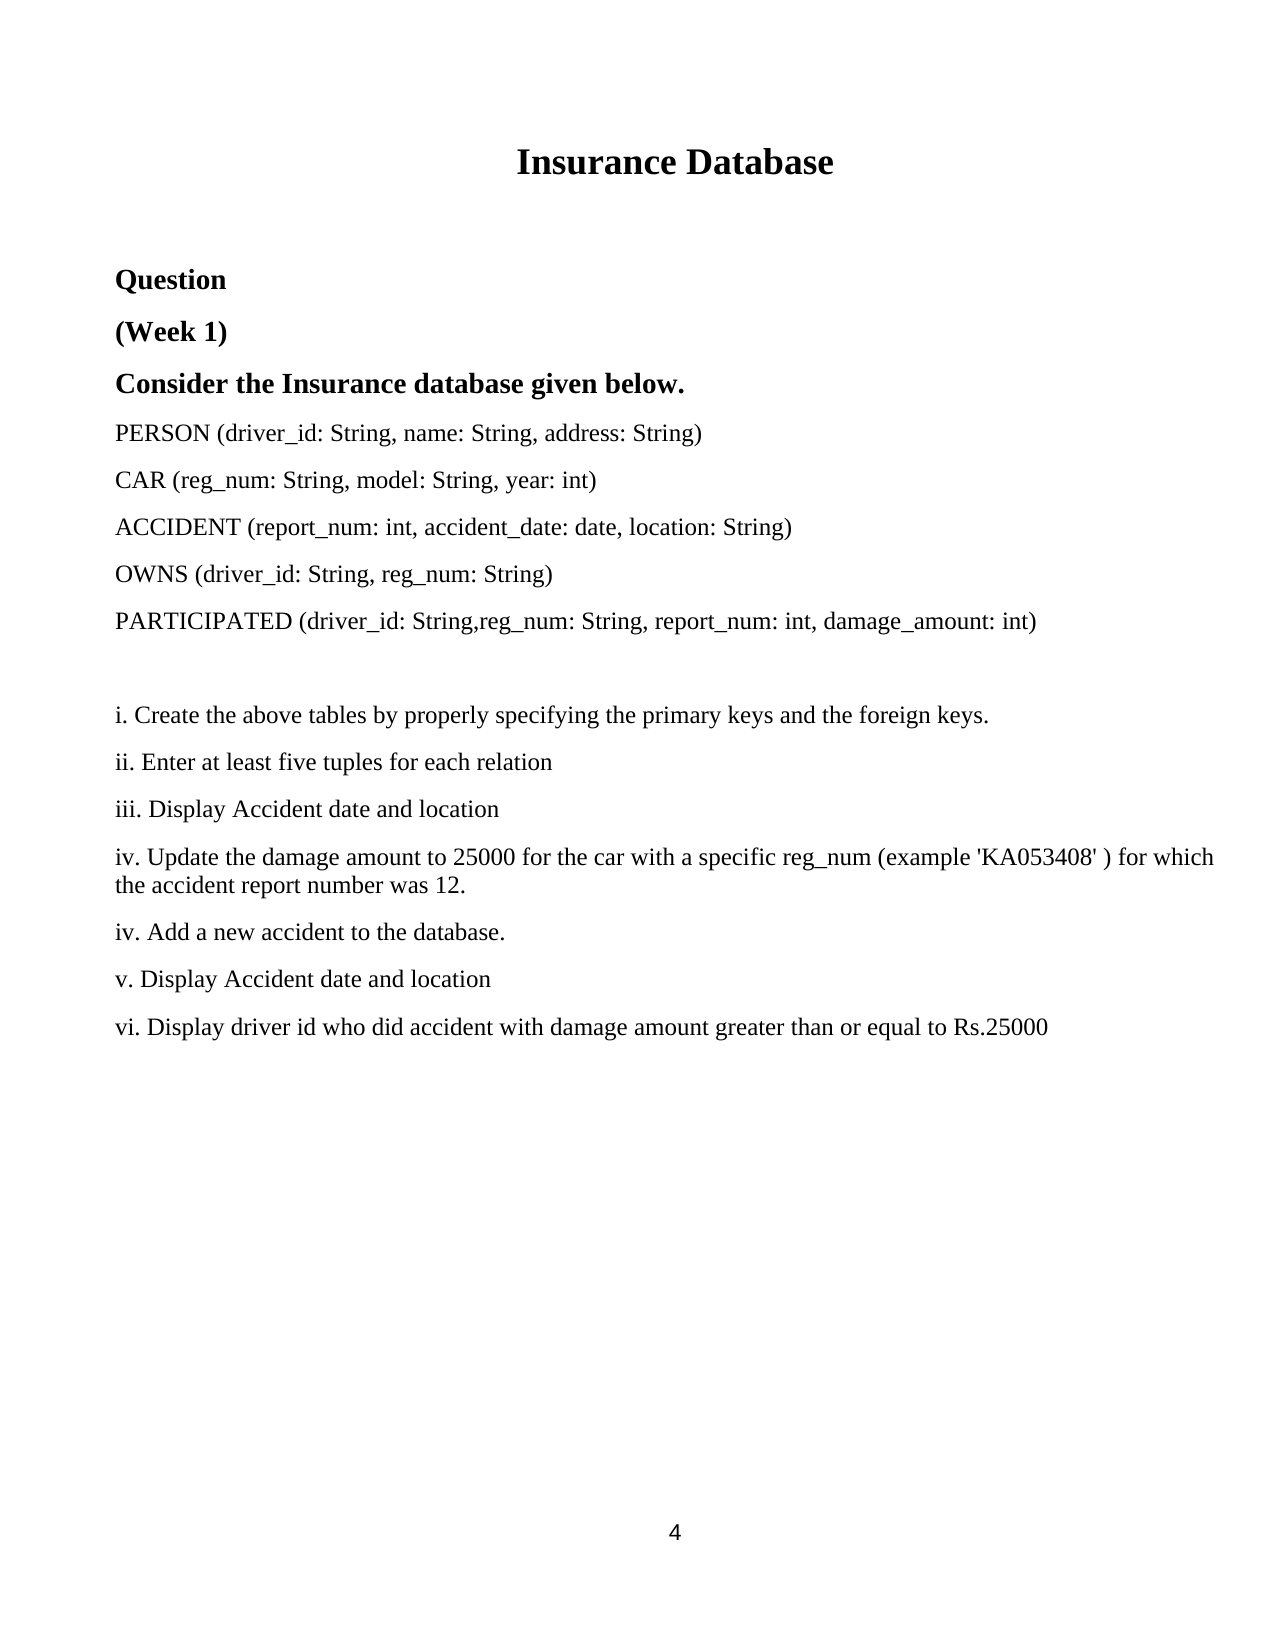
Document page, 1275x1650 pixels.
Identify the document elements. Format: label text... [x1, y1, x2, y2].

text (Week 1) [115, 314, 1237, 348]
text Consider the Insurance database given below. [115, 366, 1237, 399]
text i. Create the above tables by properly specifying the primary keys and the foreign keys. [115, 700, 1237, 729]
text iv. Add a new accident to the database. [115, 917, 1237, 946]
text PARTICIPATED (driver_id: String,reg_num: String, report_num: int, damage_amount: int) [115, 606, 1237, 635]
text iv. Update the damage amount to 25000 for the car with a specific reg_num (example 'KA053408' ) for which the accident report number was 12. [115, 842, 1237, 899]
text Insurance Database [112, 139, 1237, 183]
text vi. Display driver id who did accident with damage amount greater than or equal to Rs.25000 [115, 1012, 1237, 1040]
text iii. Display Accident date and location [115, 794, 1237, 823]
text Question [114, 262, 1237, 296]
text v. Display Accident date and location [115, 964, 1237, 993]
text ACCIDENT (report_num: int, accident_date: date, location: String) [115, 512, 1237, 541]
text CAR (reg_num: String, model: String, year: int) [115, 465, 1237, 494]
text OWNS (driver_id: String, reg_num: String) [115, 559, 1237, 588]
text PERSON (driver_id: String, name: String, address: String) [115, 418, 1237, 447]
text ii. Enter at least five tuples for each relation [115, 747, 1237, 776]
